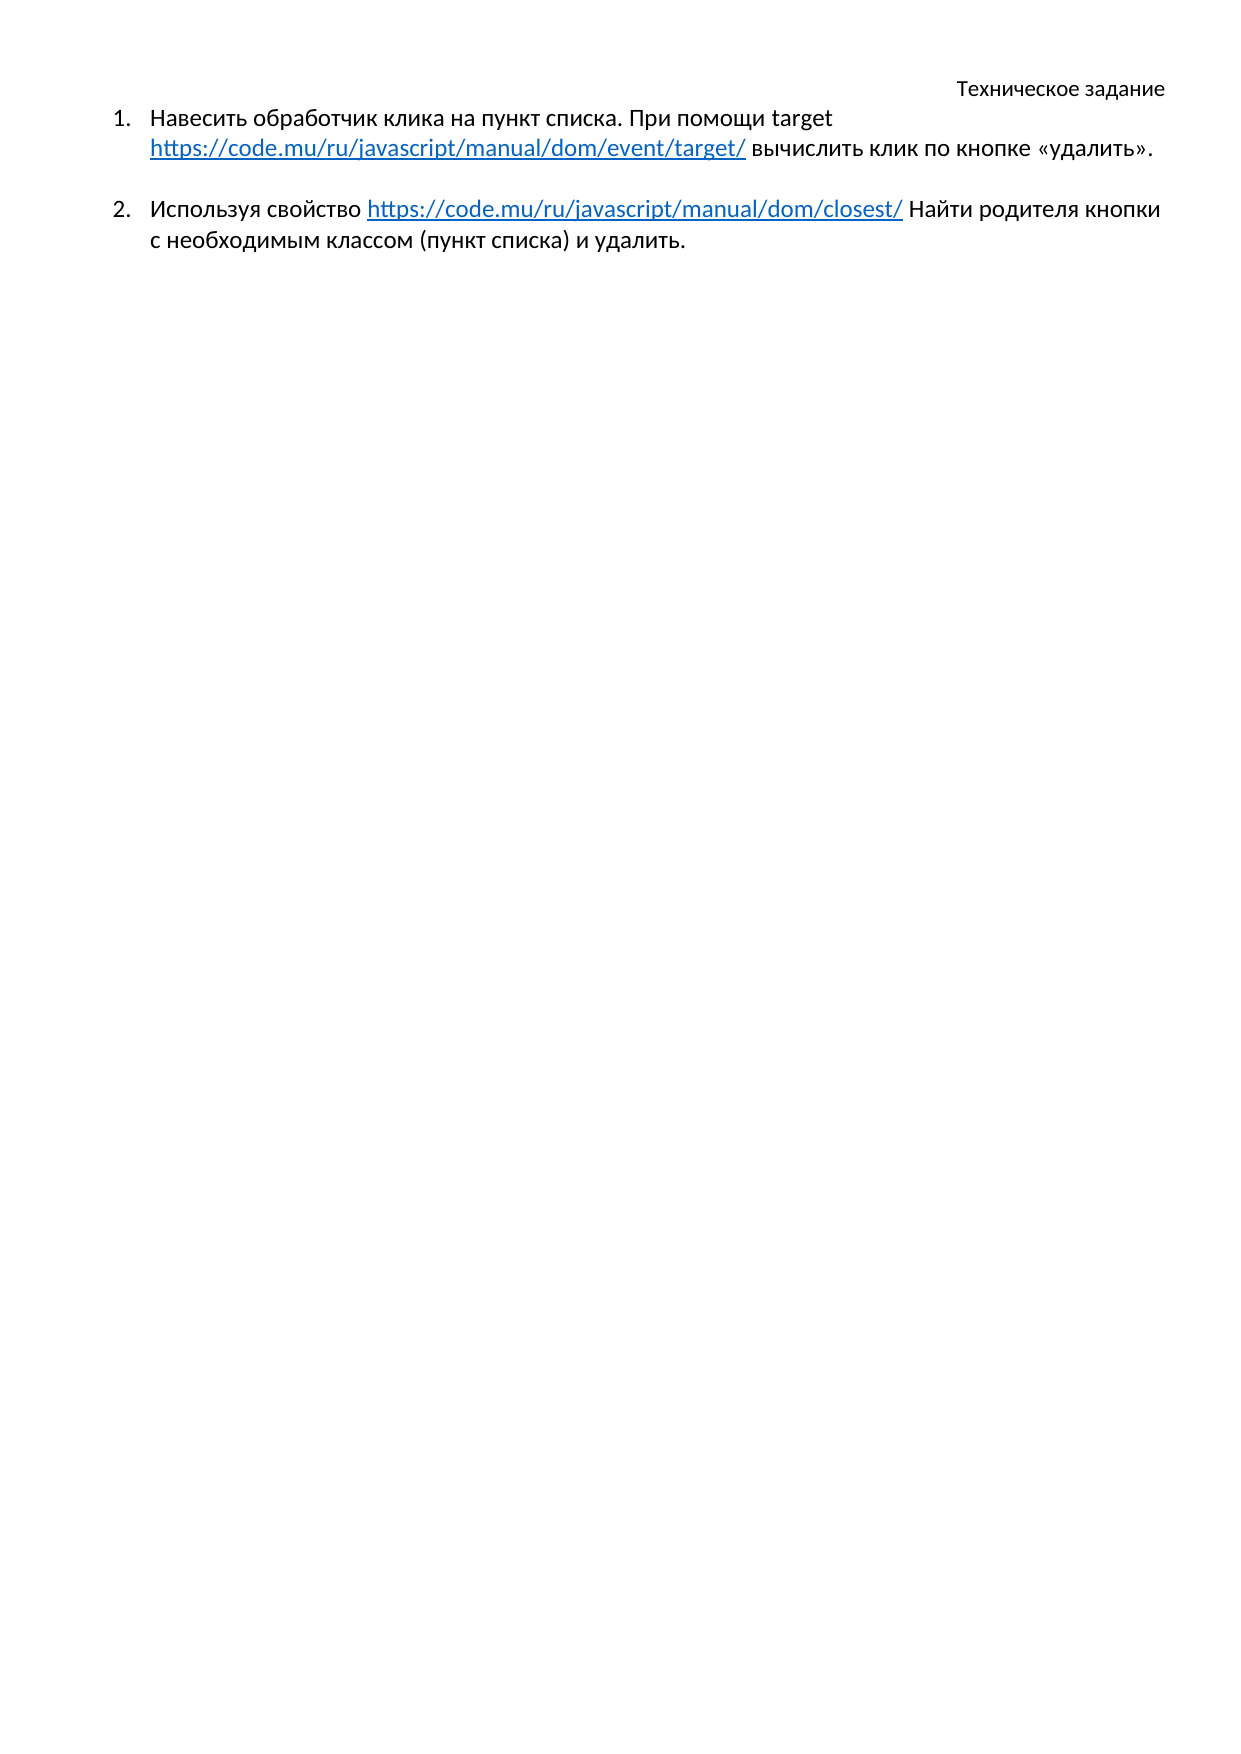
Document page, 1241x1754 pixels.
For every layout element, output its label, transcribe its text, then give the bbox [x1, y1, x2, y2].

list Навесить обработчик клика на пункт списка. При помощи target https://code.mu/ru/javascript/manual/dom/event/target/ вычислить клик по кнопке «удалить». [112, 102, 1165, 163]
list Используя свойство https://code.mu/ru/javascript/manual/dom/closest/ Найти родителя кнопки с необходимым классом (пункт списка) и удалить. [112, 193, 1165, 254]
